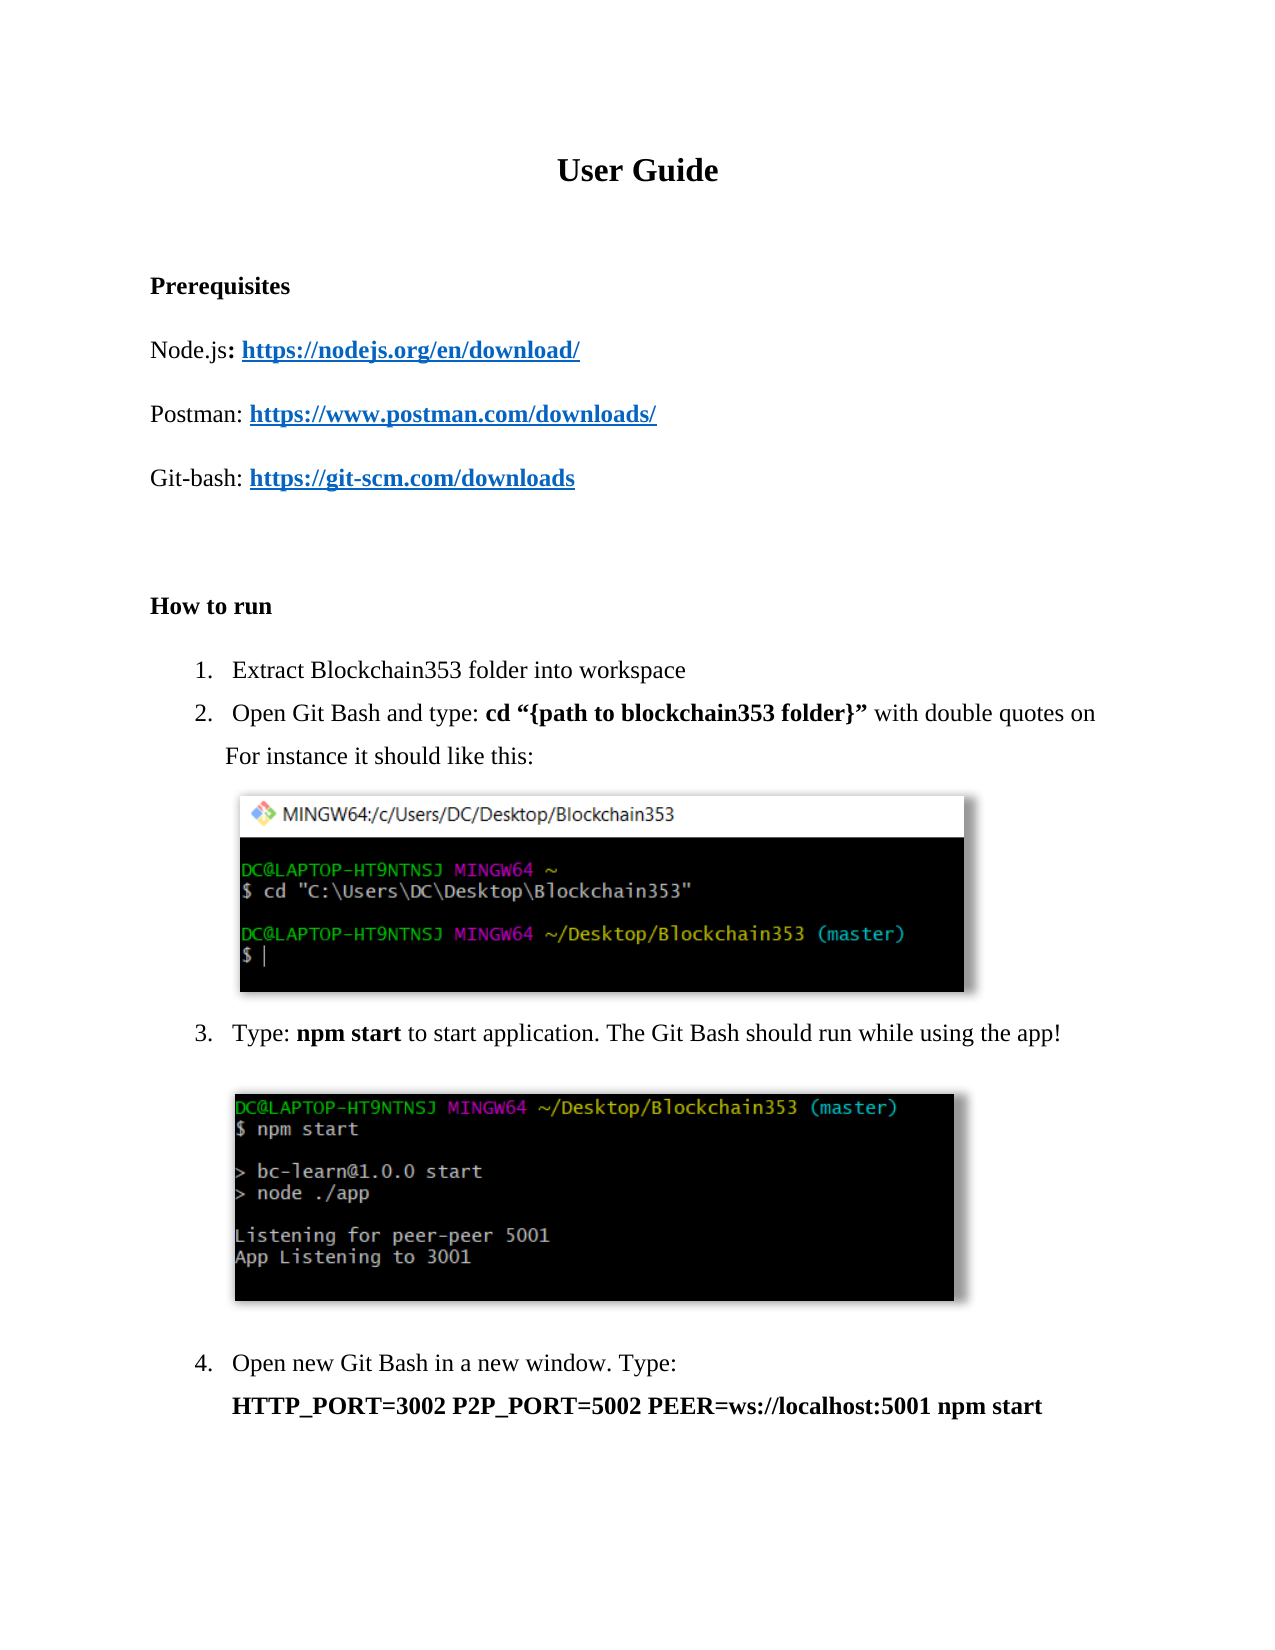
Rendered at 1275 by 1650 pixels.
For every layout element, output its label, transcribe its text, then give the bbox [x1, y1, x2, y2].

subtitle User Guide [150, 150, 1125, 188]
list Extract Blockchain353 folder into workspace [194, 655, 1125, 684]
picture [235, 1094, 954, 1301]
list Type: npm start to start application. The Git Bash should run while using the app! [194, 1018, 1125, 1047]
list Open Git Bash and type: cd “{path to blockchain353 folder}” with double quotes on [194, 698, 1125, 727]
text Postman: https://www.postman.com/downloads/ [150, 399, 1125, 428]
list HTTP_PORT=3002 P2P_PORT=5002 PEER=ws://localhost:5001 npm start [232, 1391, 1125, 1420]
text Node.js: https://nodejs.org/en/download/ [150, 335, 1125, 364]
list Open new Git Bash in a new window. Type: [194, 1348, 1125, 1377]
text Git-bash: https://git-scm.com/downloads [150, 463, 1125, 492]
picture [240, 796, 964, 992]
text Prerequisites [150, 271, 1125, 300]
list For instance it should like this: [225, 741, 1125, 770]
text How to run [150, 591, 1125, 620]
